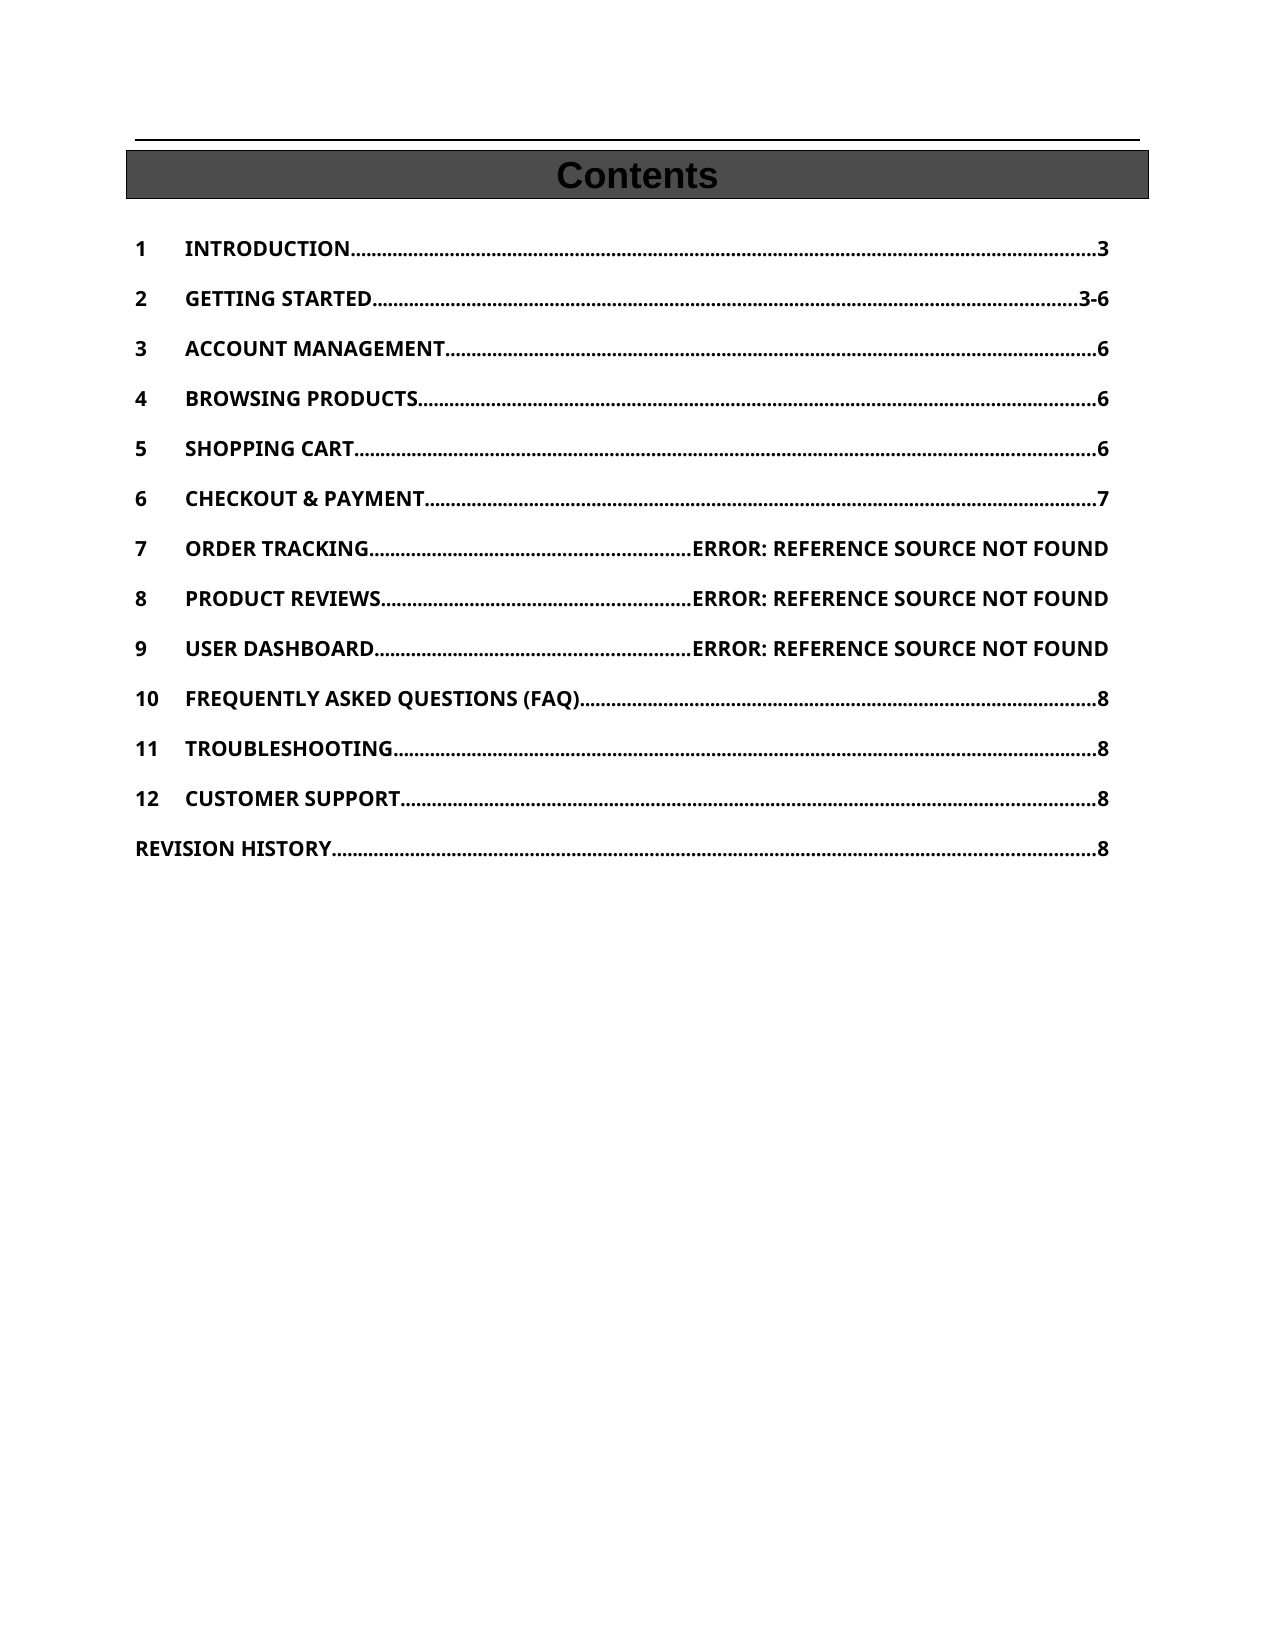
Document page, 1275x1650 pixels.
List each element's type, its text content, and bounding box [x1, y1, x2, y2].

text 8 Product Reviews 7 [135, 587, 1140, 612]
text 6 Checkout & Payment 7 [135, 487, 1140, 512]
text 5 Shopping Cart 6 [135, 437, 1140, 462]
text 4 Browsing Products 6 [135, 387, 1140, 412]
text 9 User Dashboard 7 [135, 637, 1140, 662]
text 3 Account Management 6 [135, 337, 1140, 362]
text 7 Order Tracking 7 [135, 537, 1140, 562]
text Contents [127, 151, 1148, 198]
text 1 Introduction 3 [135, 237, 1140, 262]
text 11 Troubleshooting 8 [135, 737, 1140, 762]
text 12 Customer Support 8 [135, 787, 1140, 812]
text 10 Frequently Asked Questions (FAQ) 8 [135, 687, 1140, 712]
text 2 Getting Started 3-6 [135, 287, 1140, 312]
text Revision History 8 [135, 837, 1140, 862]
